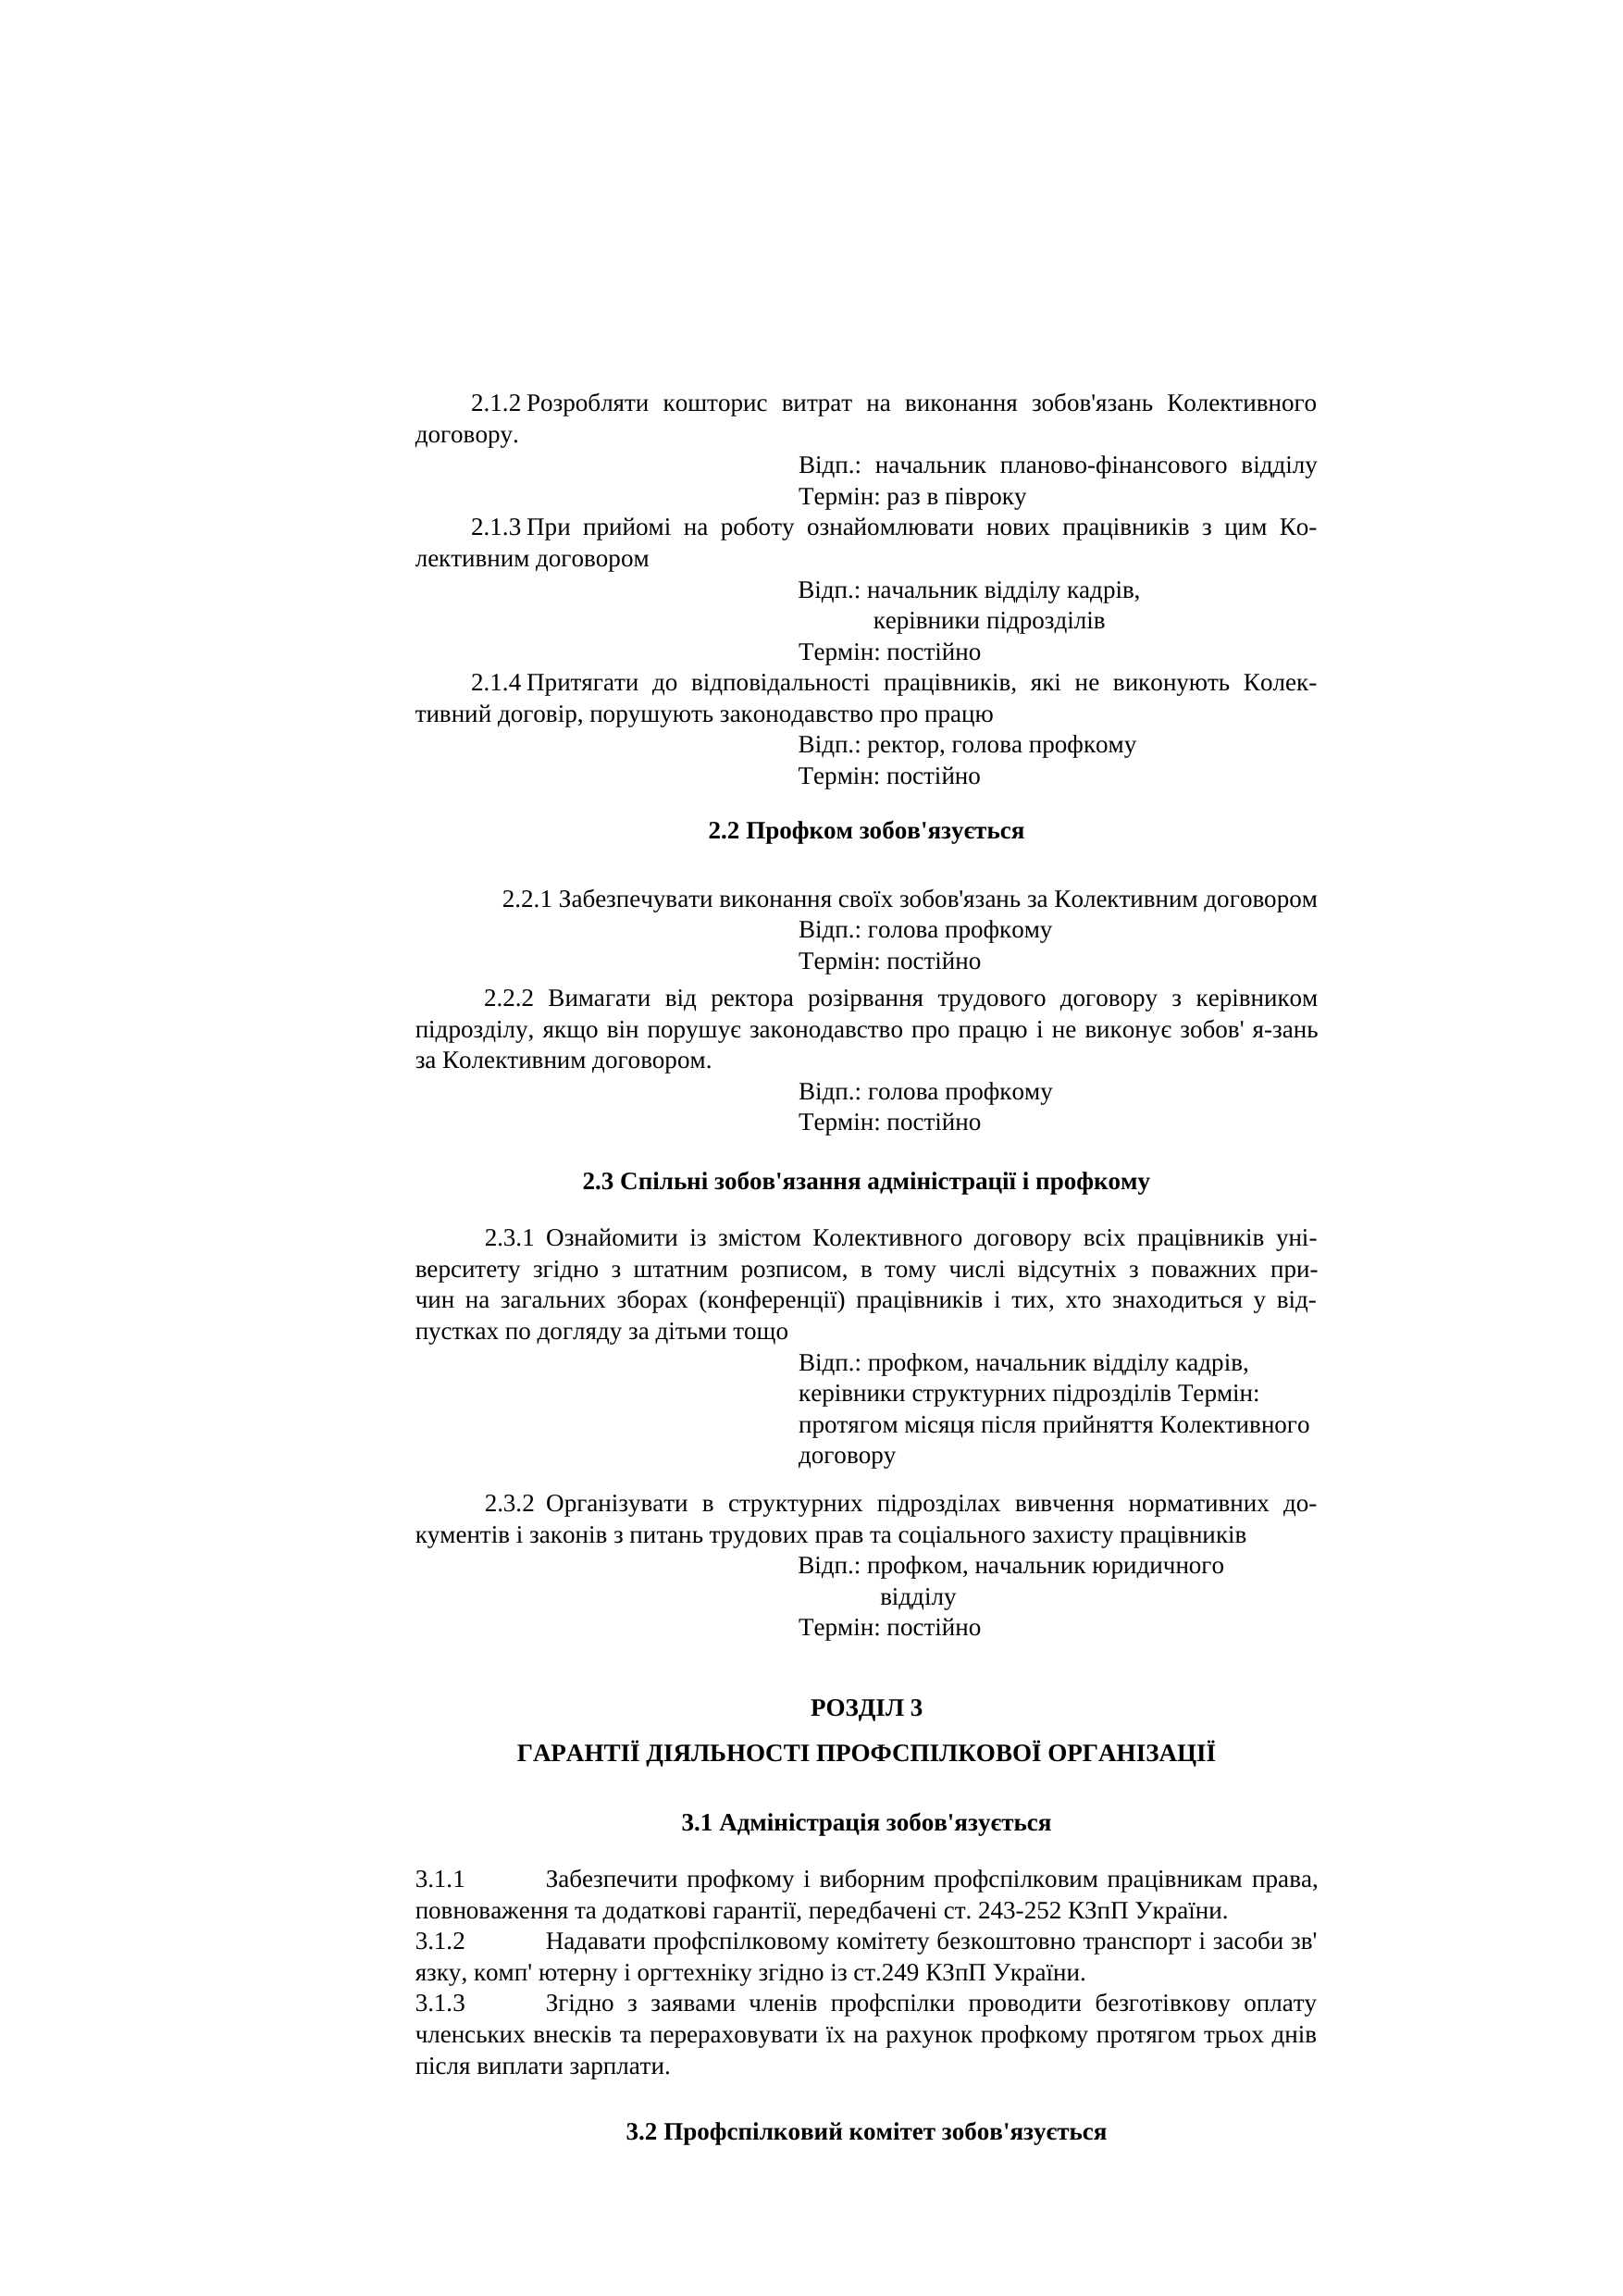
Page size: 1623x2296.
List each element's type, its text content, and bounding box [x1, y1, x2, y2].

text 2.2.2 Вимагати від ректора розірвання трудового договору з керівником підрозділу, якщо він порушує законодавство про працю і не виконує зобов' я-зань за Колективним договором. [415, 982, 1318, 1074]
text РОЗДІЛ 3 [415, 1693, 1318, 1721]
text Відп.: голова профкому Термін: постійно [799, 913, 1059, 975]
text Відп.: профком, начальник відділу кадрів, керівники структурних підрозділів Термін: протягом місяця після прийняття Колективного договору [799, 1346, 1318, 1470]
text ГАРАНТІЇ ДІЯЛЬНОСТІ ПРОФСПІЛКОВОЇ ОРГАНІЗАЦІЇ [415, 1738, 1318, 1767]
text Відп.: начальник відділу кадрів, [798, 573, 1318, 604]
list Забезпечити профкому і виборним профспілковим працівникам права, повноваження та додаткові гарантії, передбачені ст. 243-252 КЗпП України. [415, 1863, 1318, 1925]
text відділу [880, 1580, 1318, 1611]
text Відп.: голова профкому Термін: постійно [799, 1074, 1059, 1136]
text Відп.: начальник планово-фінансового відділу Термін: раз в півроку [799, 449, 1318, 511]
text Термін: постійно [799, 1611, 1318, 1642]
text 2.3.2 Організувати в структурних підрозділах вивчення нормативних до- кументів і законів з питань трудових прав та соціального захисту працівників [415, 1487, 1318, 1549]
text керівники підрозділів Термін: постійно [799, 604, 1162, 666]
text 3.2 Профспілковий комітет зобов'язується [415, 2116, 1318, 2145]
text 2.1.2 Розробляти кошторис витрат на виконання зобов'язань Колективного договору. [415, 387, 1318, 449]
list Згідно з заявами членів профспілки проводити безготівкову оплату членських внесків та перераховувати їх на рахунок профкому протягом трьох днів після виплати зарплати. [415, 1987, 1318, 2080]
text 2.1.4 Притягати до відповідальності працівників, які не виконують Колек- тивний договір, порушують законодавство про працю [415, 666, 1318, 728]
text 2.2 Профком зобов'язується [415, 815, 1318, 844]
text 2.1.3 При прийомі на роботу ознайомлювати нових працівників з цим Ко- лективним договором [415, 511, 1318, 573]
text Відп.: ректор, голова профкому Термін: постійно [798, 728, 1162, 790]
list Надавати профспілковому комітету безкоштовно транспорт і засоби зв' язку, комп' ютерну і оргтехніку згідно із ст.249 КЗпП України. [415, 1925, 1318, 1987]
text 2.3 Спільні зобов'язання адміністрації і профкому [415, 1166, 1318, 1195]
text 2.2.1 Забезпечувати виконання своїх зобов'язань за Колективним договором [415, 882, 1318, 913]
text 3.1 Адміністрація зобов'язується [415, 1807, 1318, 1836]
text 2.3.1 Ознайомити із змістом Колективного договору всіх працівників уні- верситету згідно з штатним розписом, в тому числі відсутніх з поважних при- чин на загальних зборах (конференції) працівників і тих, хто знаходиться у від- пустках по догляду за дітьми тощо [415, 1222, 1318, 1346]
text Відп.: профком, начальник юридичного [798, 1549, 1318, 1580]
